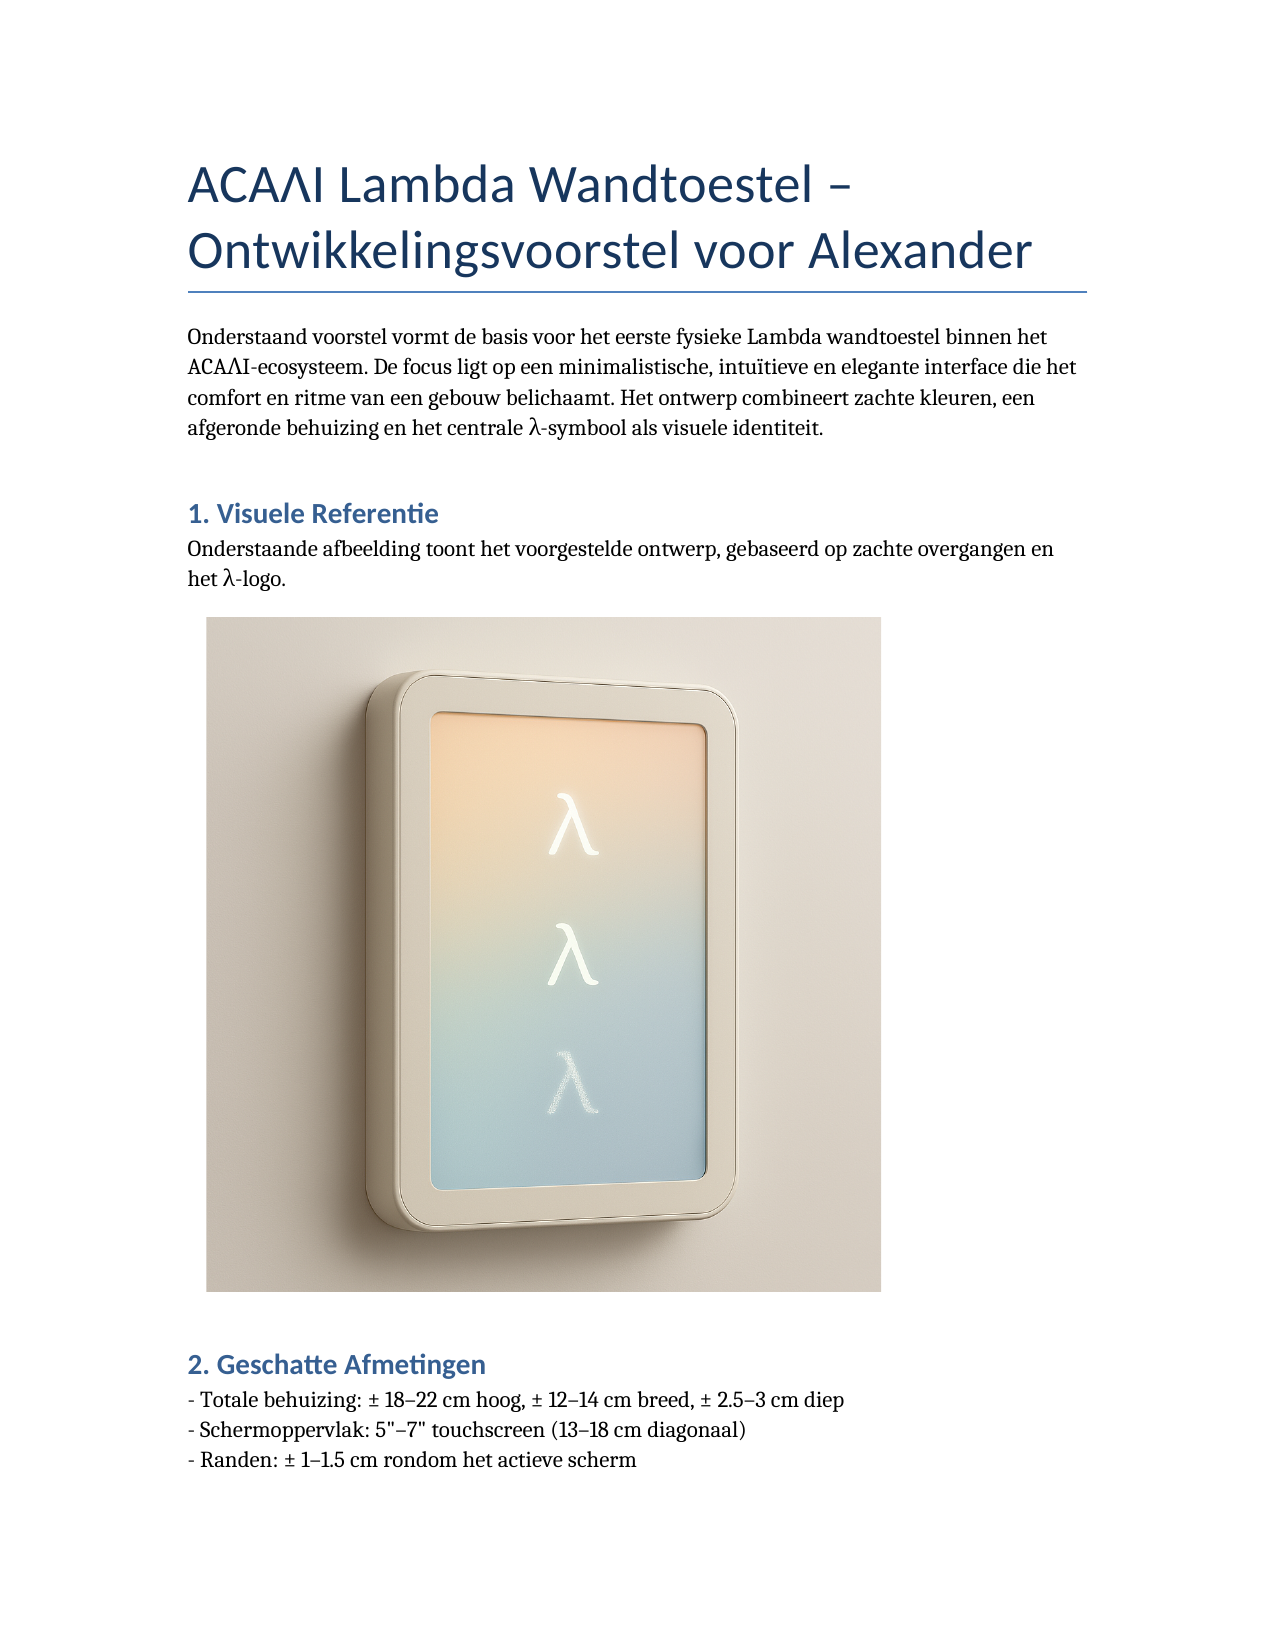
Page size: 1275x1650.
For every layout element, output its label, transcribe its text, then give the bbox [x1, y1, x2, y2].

text Onderstaand voorstel vormt de basis voor het eerste fysieke Lambda wandtoestel binnen het ACAΛI-ecosysteem. De focus ligt op een minimalistische, intuïtieve en elegante interface die het comfort en ritme van een gebouw belichaamt. Het ontwerp combineert zachte kleuren, een afgeronde behuizing en het centrale λ-symbool als visuele identiteit. [187, 324, 1087, 441]
text Onderstaande afbeelding toont het voorgestelde ontwerp, gebaseerd op zachte overgangen en het λ-logo. [187, 536, 1087, 592]
text - Totale behuizing: ± 18–22 cm hoog, ± 12–14 cm breed, ± 2.5–3 cm diep - Schermoppervlak: 5"–7" touchscreen (13–18 cm diagonaal) - Randen: ± 1–1.5 cm rondom het actieve scherm [187, 1387, 1087, 1473]
subtitle 2. Geschatte Afmetingen [187, 1346, 1087, 1381]
subtitle 1. Visuele Referentie [187, 495, 1087, 530]
title ACAΛI Lambda Wandtoestel – Ontwikkelingsvoorstel voor Alexander [187, 150, 1087, 293]
picture [206, 617, 882, 1292]
